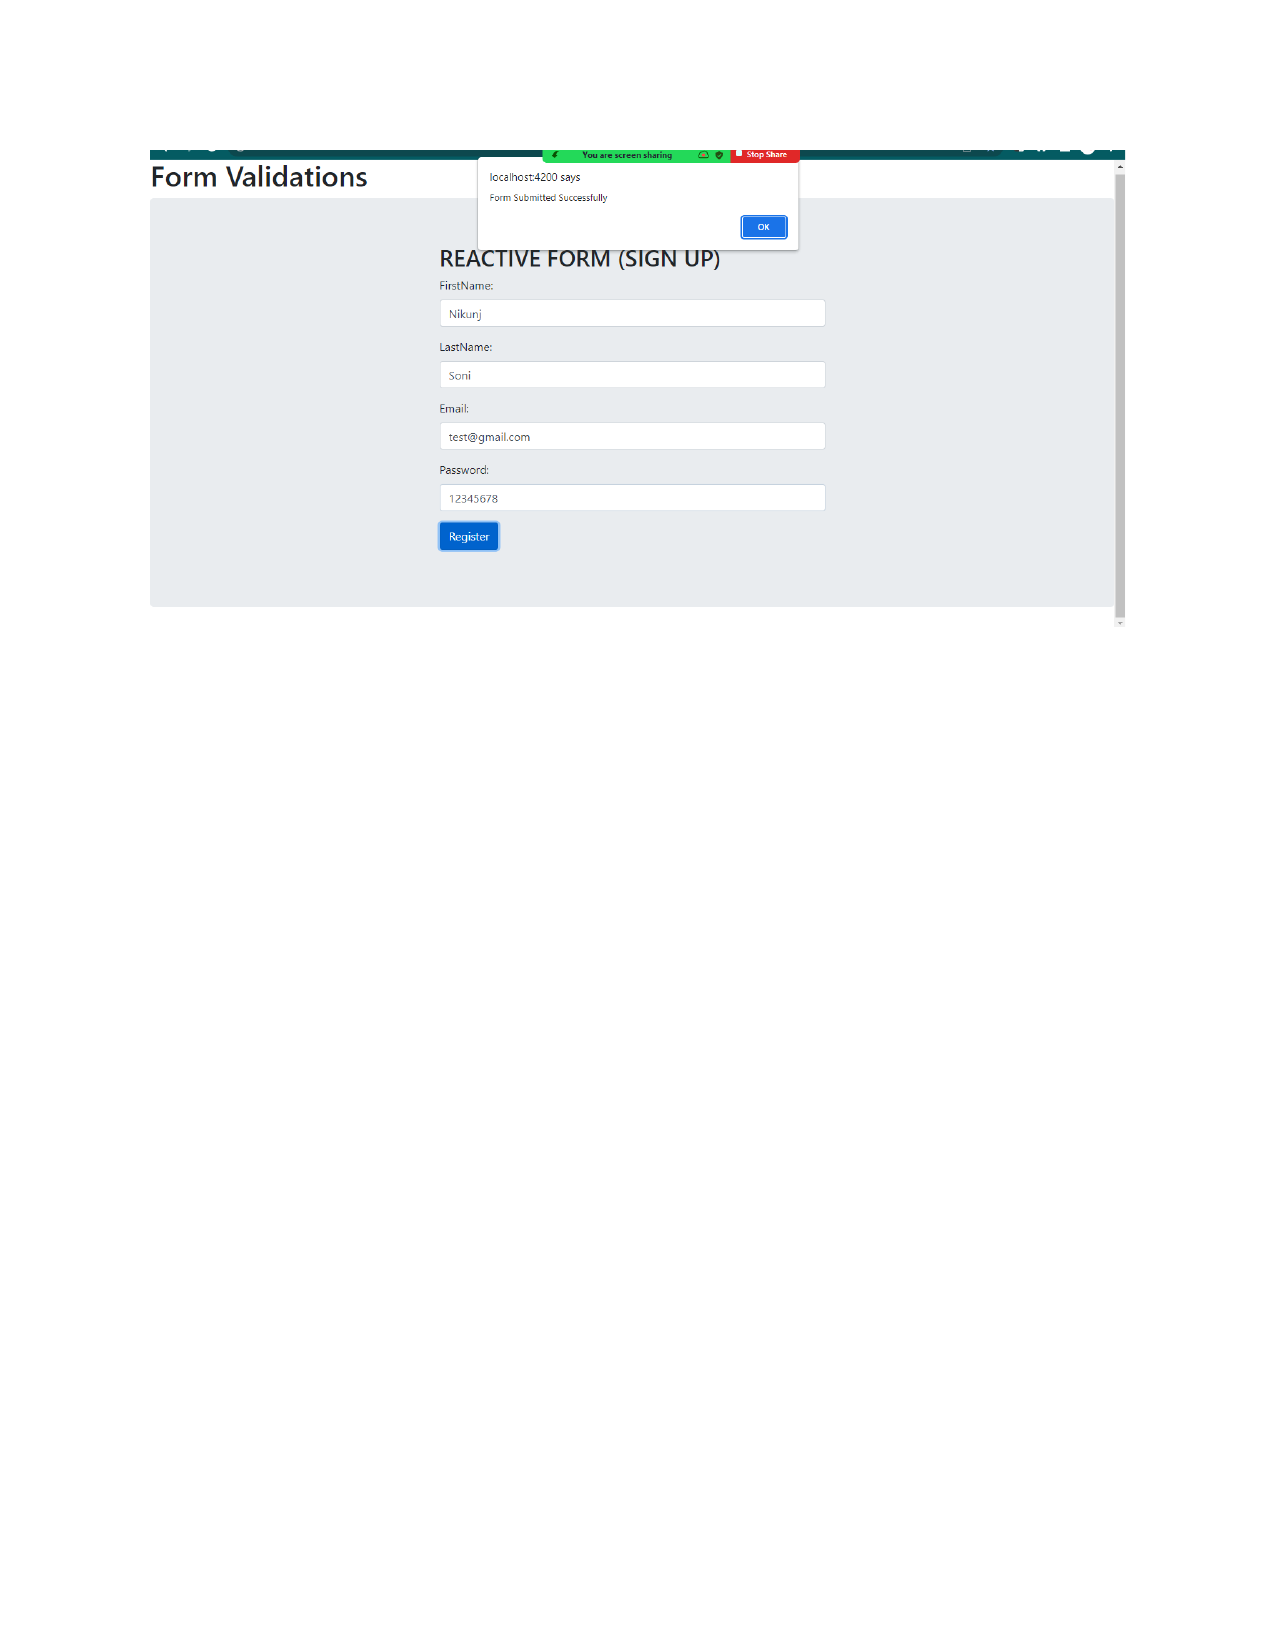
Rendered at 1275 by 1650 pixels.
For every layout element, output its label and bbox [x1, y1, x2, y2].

picture [150, 150, 1125, 627]
